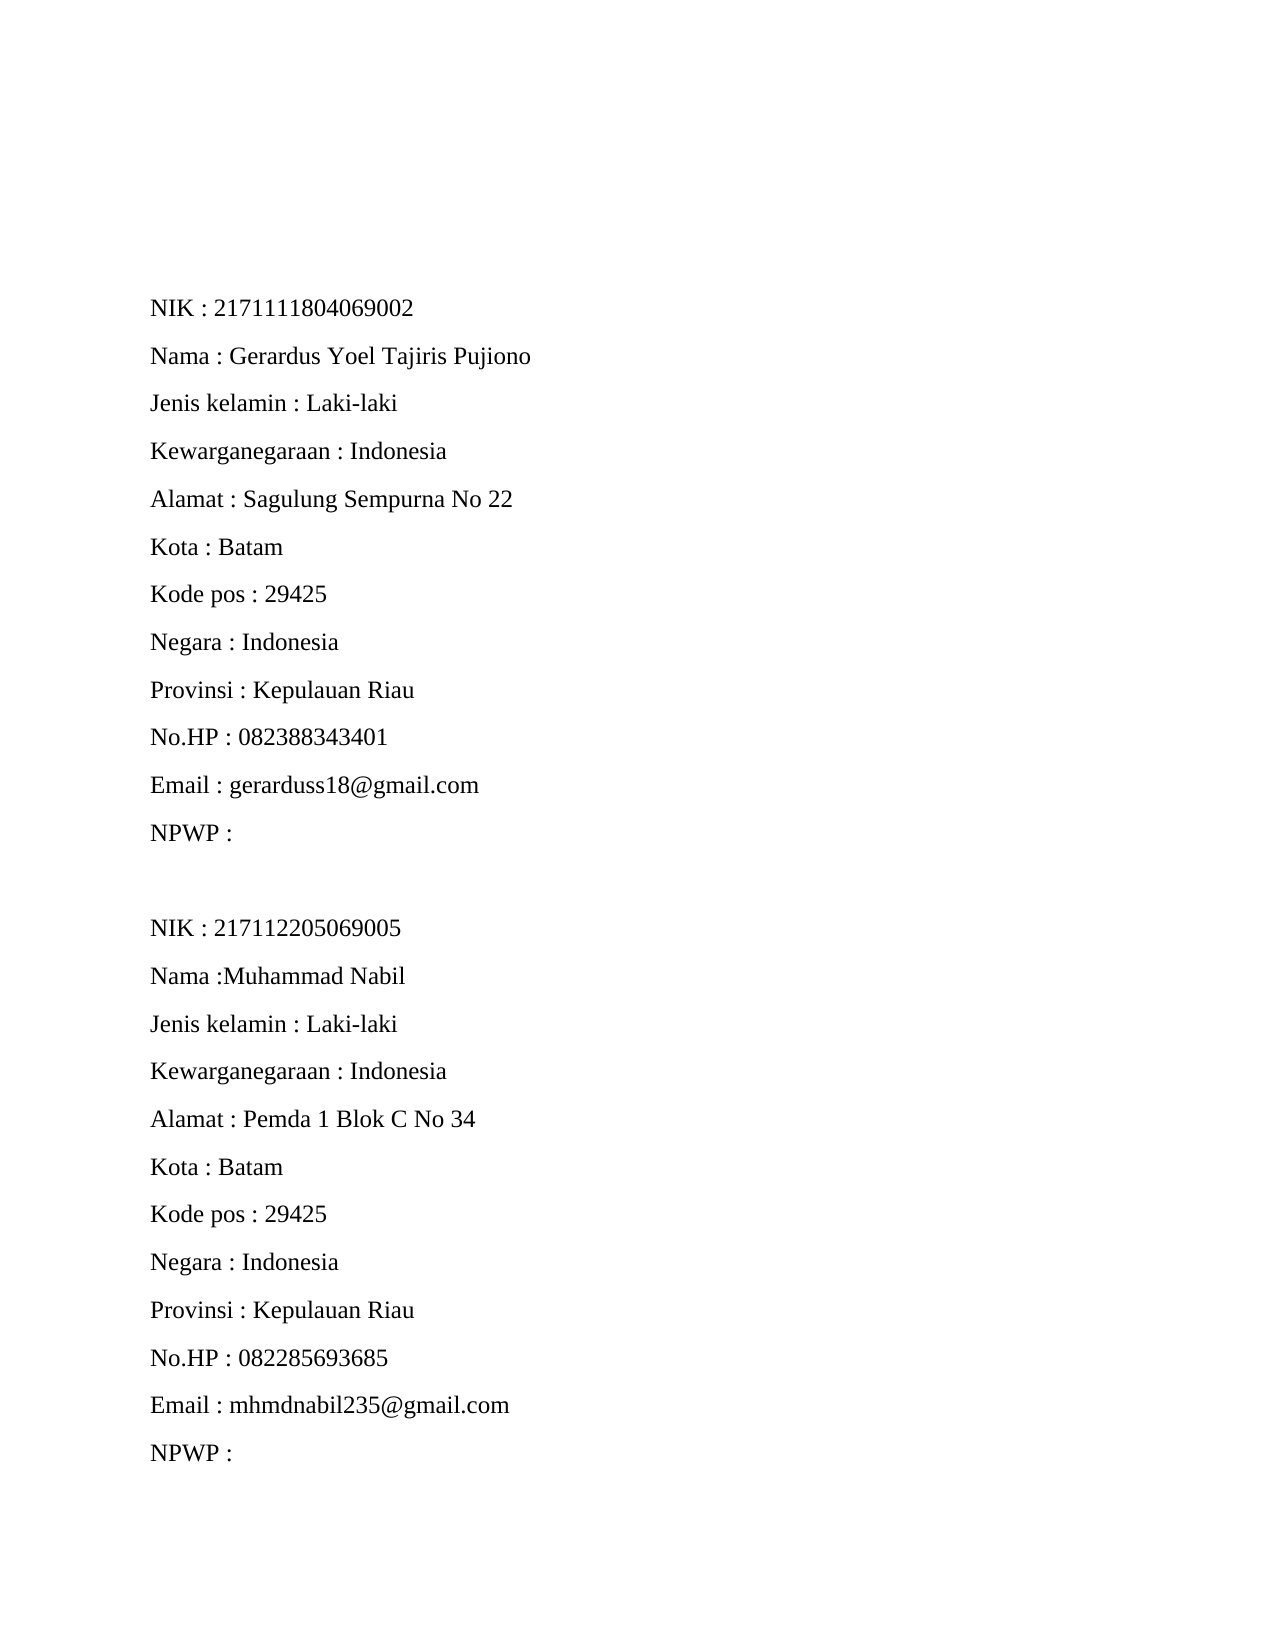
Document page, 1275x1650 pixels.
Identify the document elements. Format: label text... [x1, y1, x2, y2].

text Kota : Batam [150, 532, 1125, 560]
text Kota : Batam [150, 1152, 1125, 1181]
text NPWP : [150, 1438, 1125, 1467]
text NIK : 217112205069005 [150, 913, 1125, 942]
text Provinsi : Kepulauan Riau [150, 675, 1125, 703]
text Kode pos : 29425 [150, 579, 1125, 608]
text Alamat : Sagulung Sempurna No 22 [150, 484, 1125, 513]
text Kode pos : 29425 [150, 1199, 1125, 1228]
text Jenis kelamin : Laki-laki [150, 1009, 1125, 1037]
text Kewarganegaraan : Indonesia [150, 436, 1125, 465]
text Provinsi : Kepulauan Riau [150, 1295, 1125, 1324]
text NIK : 2171111804069002 [150, 293, 1125, 322]
text Nama : Gerardus Yoel Tajiris Pujiono [150, 341, 1125, 369]
text Alamat : Pemda 1 Blok C No 34 [150, 1104, 1125, 1133]
text Kewarganegaraan : Indonesia [150, 1056, 1125, 1085]
text Email : mhmdnabil235@gmail.com [150, 1390, 1125, 1419]
text Email : gerarduss18@gmail.com [150, 770, 1125, 799]
text No.HP : 082388343401 [150, 722, 1125, 751]
text Nama :Muhammad Nabil [150, 961, 1125, 990]
text No.HP : 082285693685 [150, 1343, 1125, 1371]
text Jenis kelamin : Laki-laki [150, 388, 1125, 417]
text Negara : Indonesia [150, 627, 1125, 656]
text Negara : Indonesia [150, 1247, 1125, 1276]
text NPWP : [150, 818, 1125, 847]
